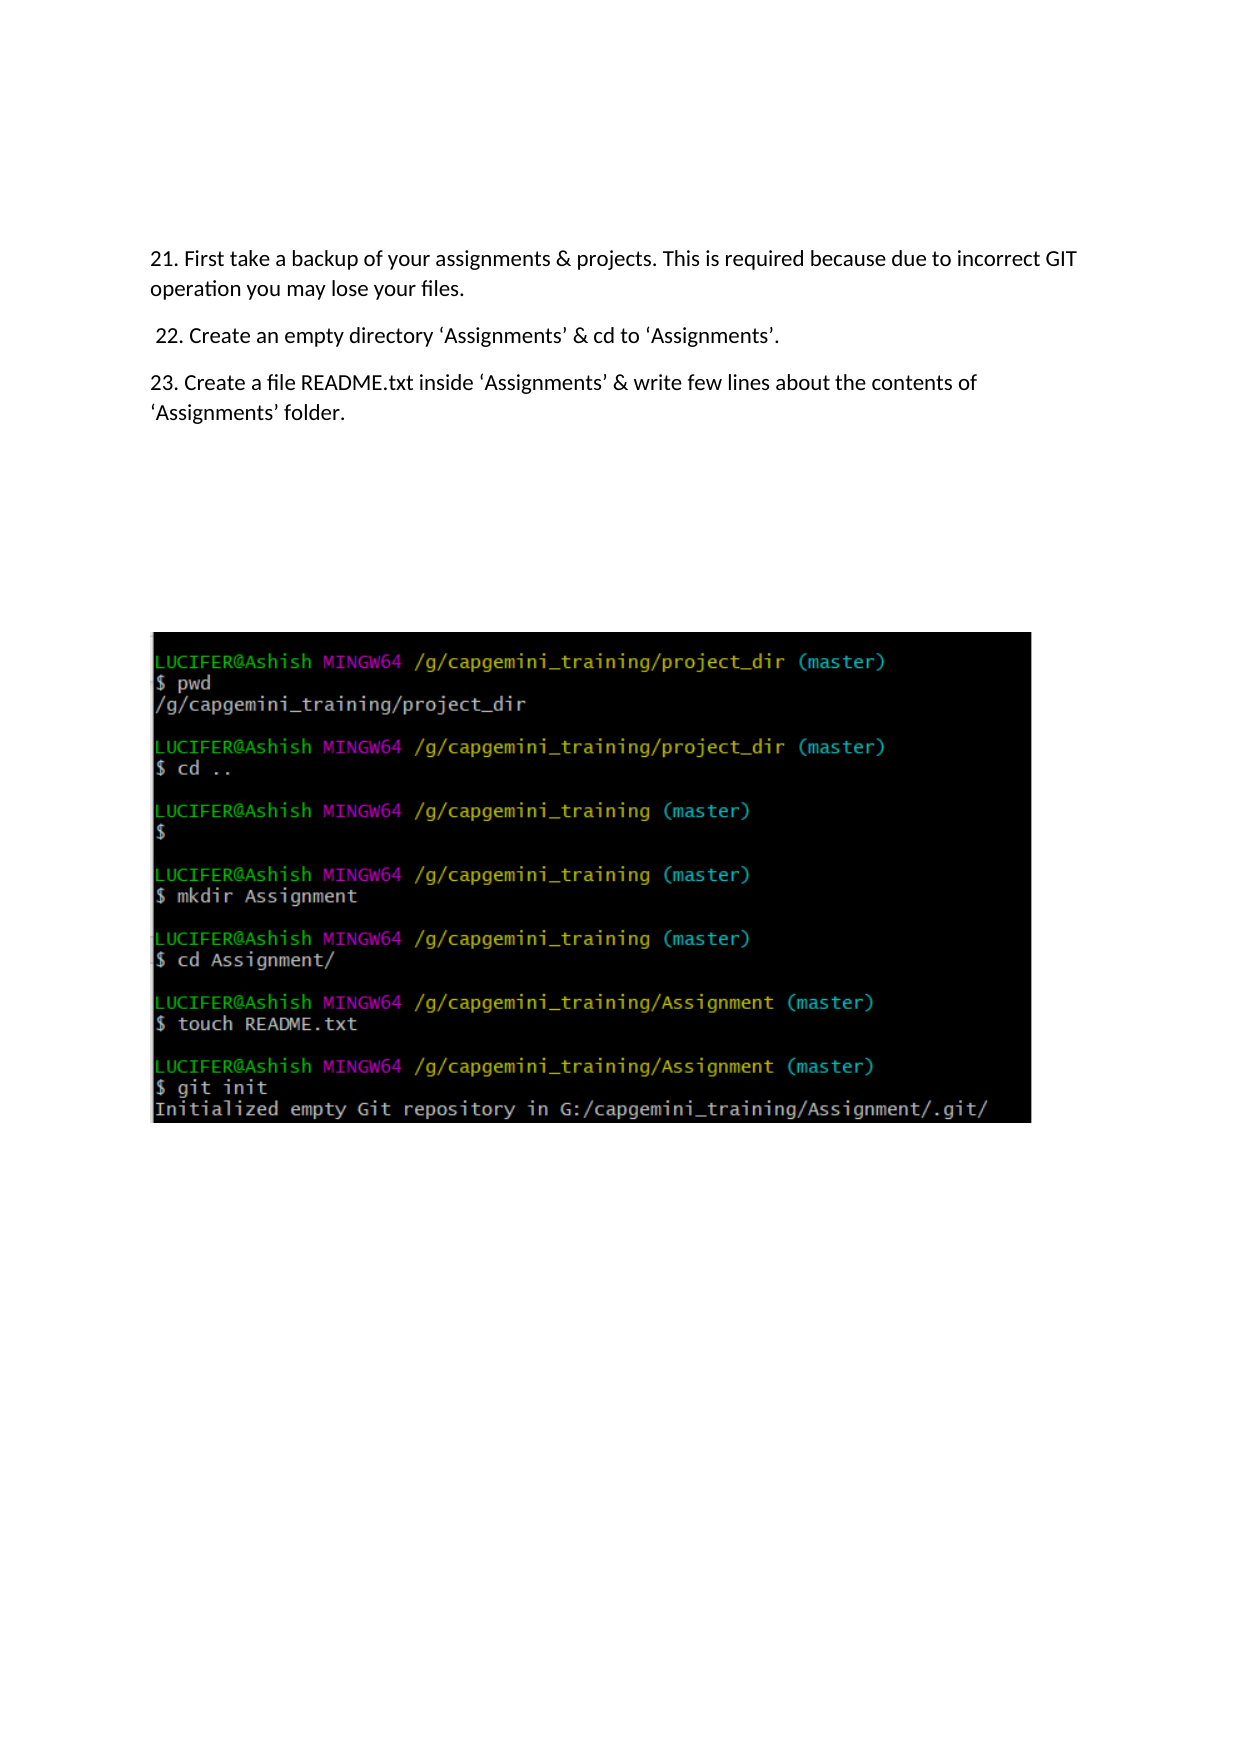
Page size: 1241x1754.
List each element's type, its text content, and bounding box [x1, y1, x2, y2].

text 23. Create a file README.txt inside ‘Assignments’ & write few lines about the contents of ‘Assignments’ folder. [150, 368, 1090, 426]
picture [150, 632, 1032, 1123]
text 21. First take a backup of your assignments & projects. This is required because due to incorrect GIT operation you may lose your files. [150, 244, 1090, 302]
text 22. Create an empty directory ‘Assignments’ & cd to ‘Assignments’. [150, 321, 1090, 349]
